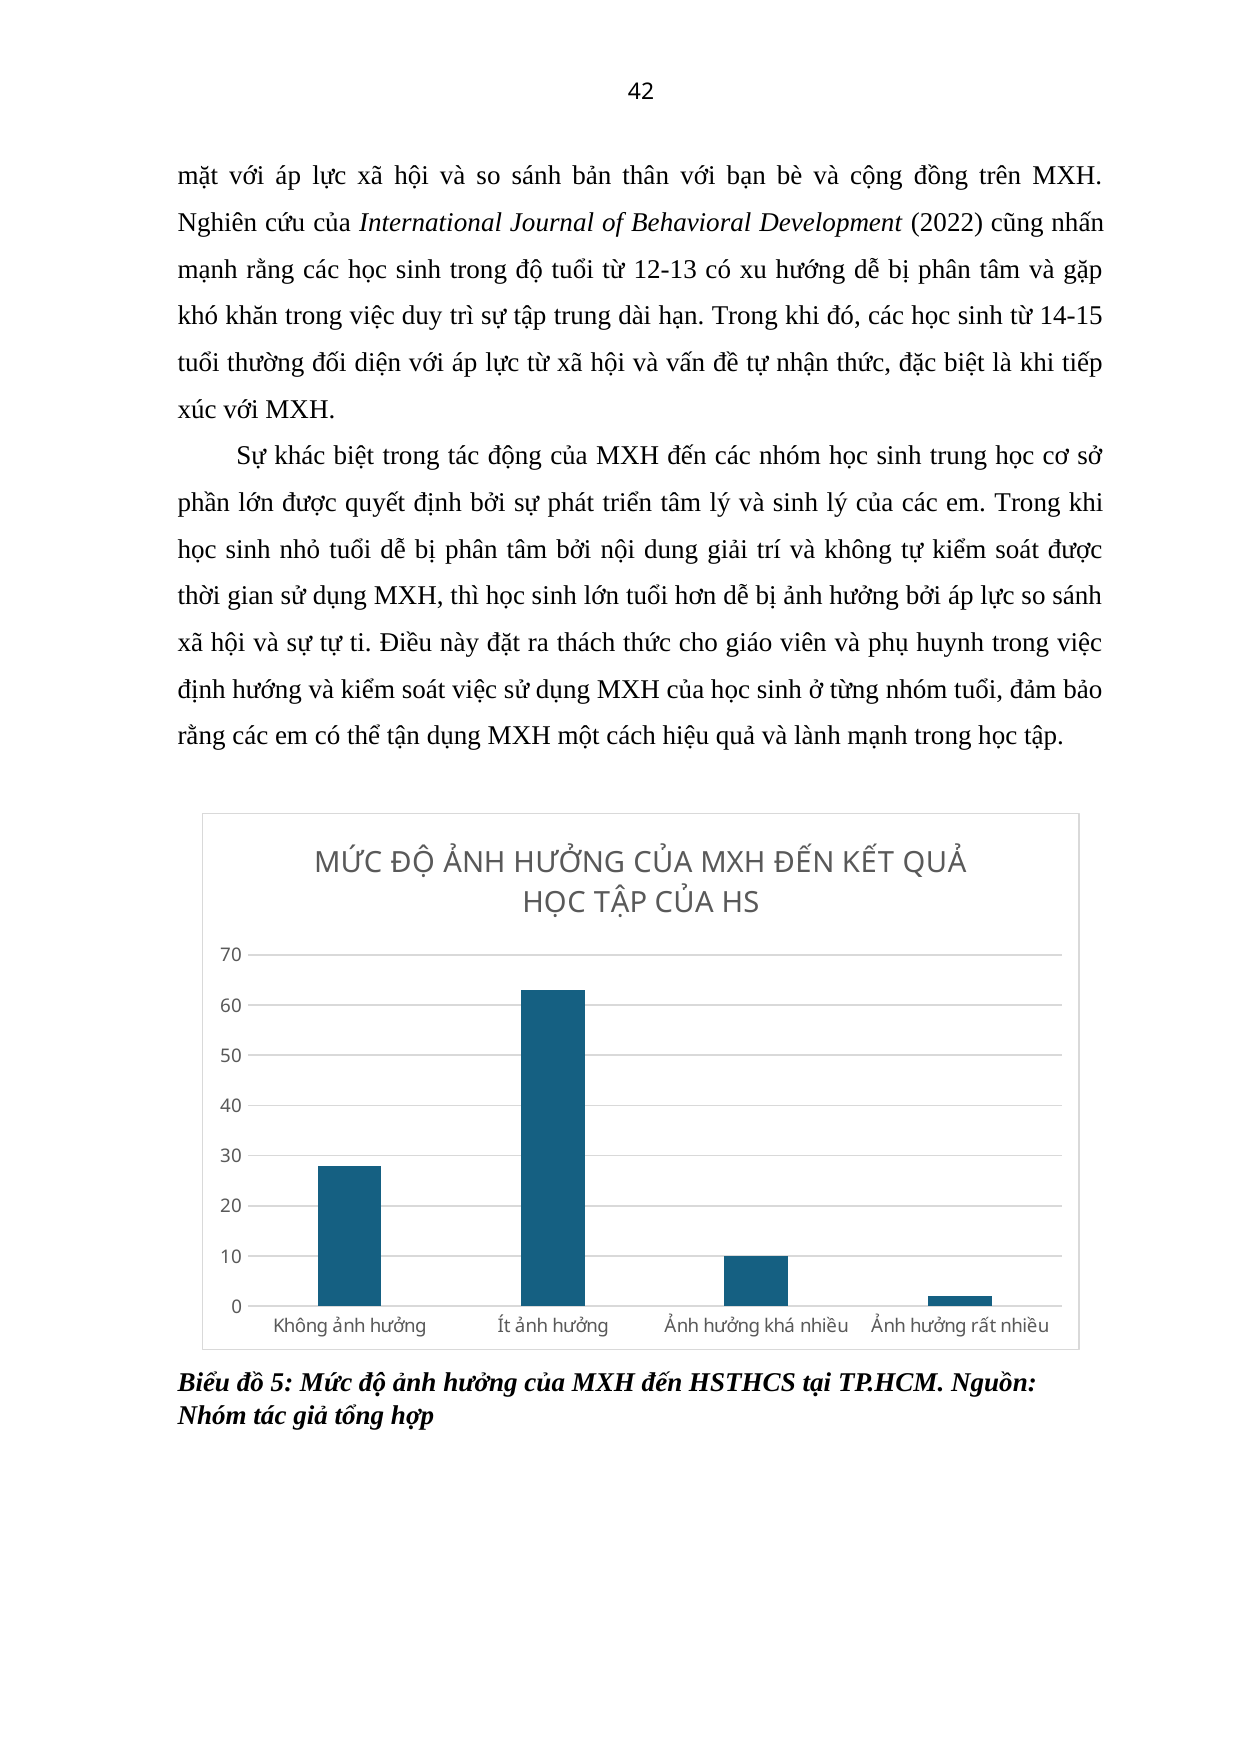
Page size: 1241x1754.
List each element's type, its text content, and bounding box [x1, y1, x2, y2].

text Sự khác biệt trong tác động của MXH đến các nhóm học sinh trung học cơ sở phần lớn được quyết định bởi sự phát triển tâm lý và sinh lý của các em. Trong khi học sinh nhỏ tuổi dễ bị phân tâm bởi nội dung giải trí và không tự kiểm soát được thời gian sử dụng MXH, thì học sinh lớn tuổi hơn dễ bị ảnh hưởng bởi áp lực so sánh xã hội và sự tự ti. Điều này đặt ra thách thức cho giáo viên và phụ huynh trong việc định hướng và kiểm soát việc sử dụng MXH của học sinh ở từng nhóm tuổi, đảm bảo rằng các em có thể tận dụng MXH một cách hiệu quả và lành mạnh trong học tập. [177, 439, 1104, 751]
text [177, 159, 1104, 424]
text Biểu đồ 5: Mức độ ảnh hưởng của MXH đến HSTHCS tại TP.HCM. Nguồn: Nhóm tác giả tổng hợp [177, 1366, 1104, 1431]
